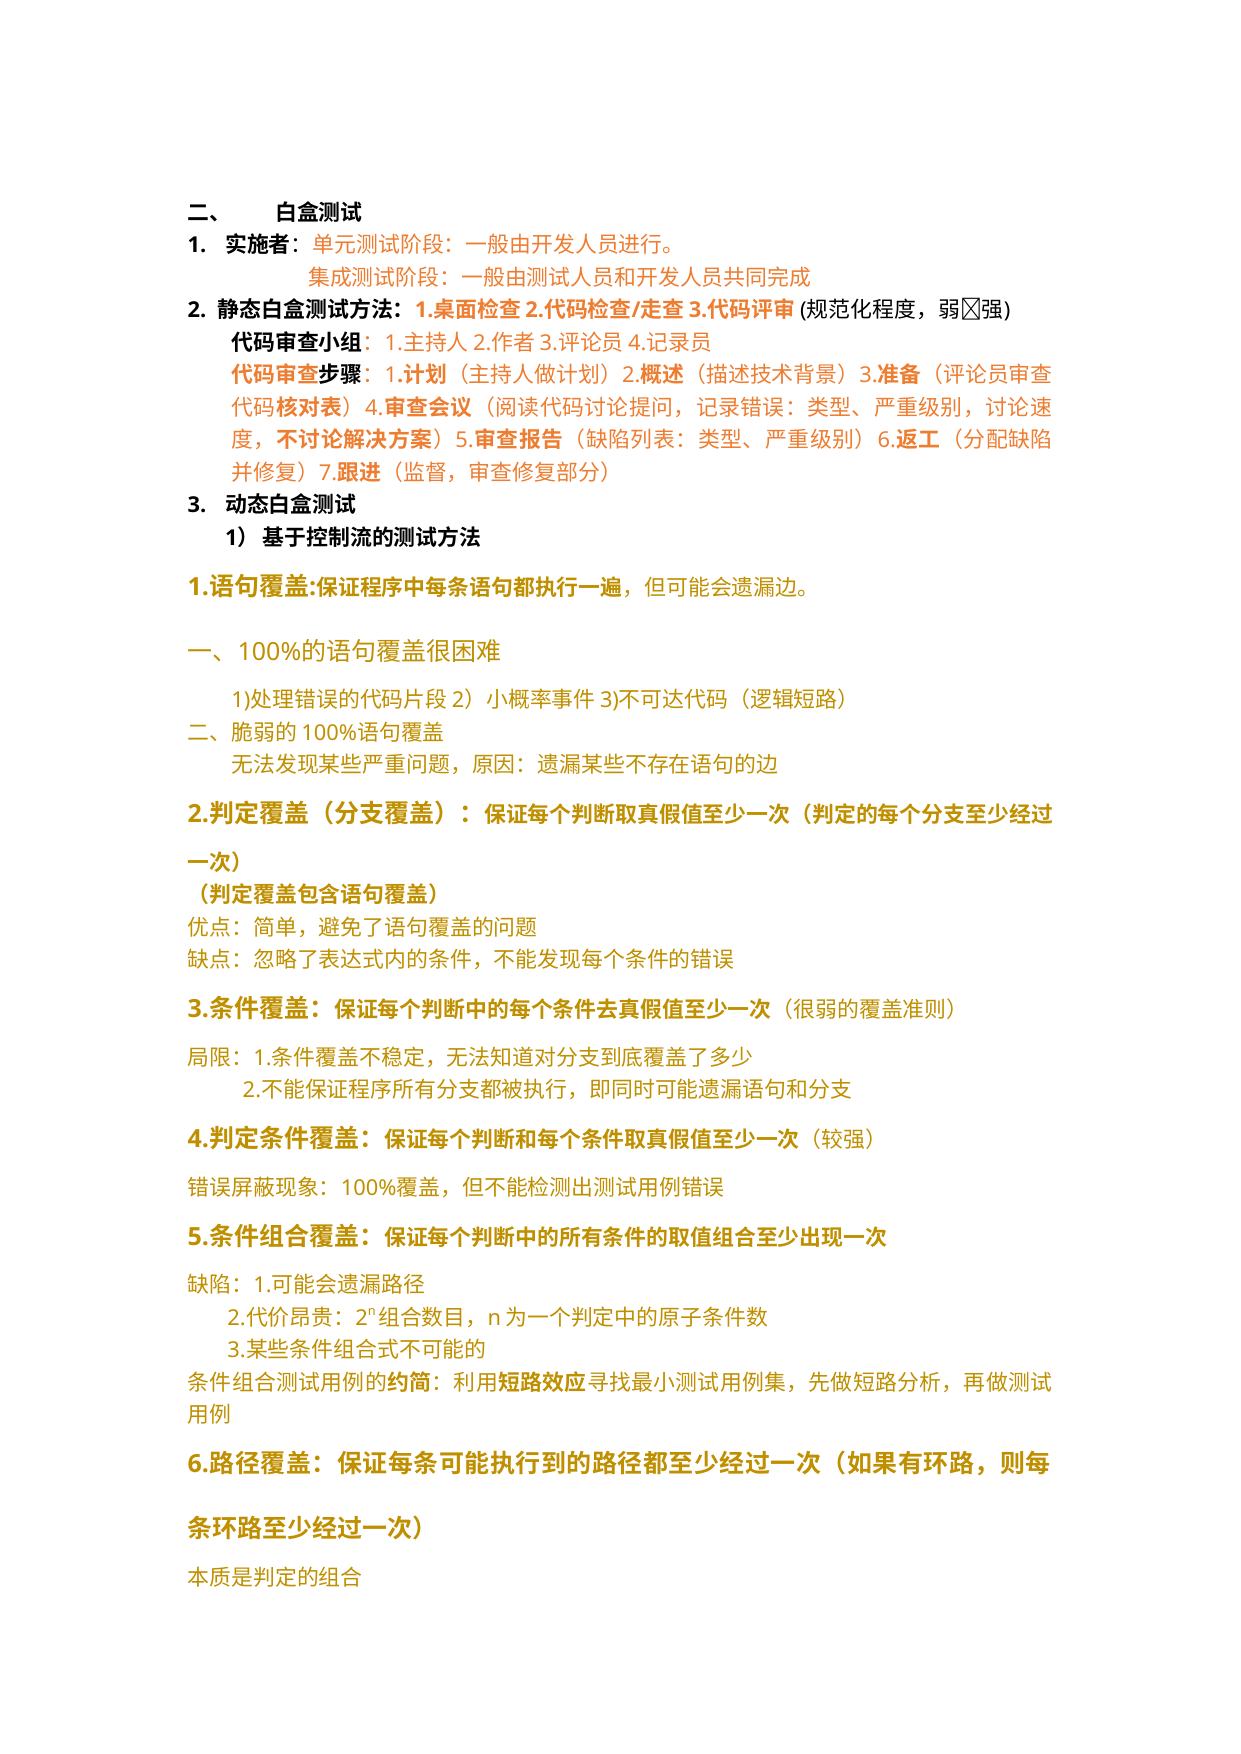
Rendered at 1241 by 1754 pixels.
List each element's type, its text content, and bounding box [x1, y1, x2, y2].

text 3.某些条件组合式不可能的 [187, 1332, 1053, 1364]
text 代码审查步骤：1.计划（主持人做计划）2.概述（描述技术背景）3.准备（评论员审查代码核对表）4.审查会议（阅读代码讨论提问，记录错误：类型、严重级别，讨论速度，不讨论解决方案）5.审查报告（缺陷列表：类型、严重级别）6.返工（分配缺陷并修复）7.跟进（监督，审查修复部分） [231, 357, 1053, 487]
text 局限：1.条件覆盖不稳定，无法知道对分支到底覆盖了多少 [187, 1039, 1053, 1072]
text 条件组合测试用例的约简：利用短路效应寻找最小测试用例集，先做短路分析，再做测试用例 [187, 1364, 1053, 1429]
text 错误屏蔽现象：100%覆盖，但不能检测出测试用例错误 [187, 1169, 1053, 1202]
list 实施者：单元测试阶段：一般由开发人员进行。 [187, 227, 1053, 259]
text 本质是判定的组合 [187, 1559, 1053, 1592]
text 2.不能保证程序所有分支都被执行，即同时可能遗漏语句和分支 [187, 1072, 1053, 1104]
text 二、脆弱的100%语句覆盖 [187, 714, 1053, 747]
text 5.条件组合覆盖：保证每个判断中的所有条件的取值组合至少出现一次 [187, 1202, 1053, 1267]
text 2.代价昂贵：2n组合数目，n为一个判定中的原子条件数 [187, 1299, 1053, 1332]
list 动态白盒测试 [187, 487, 1053, 519]
text 6.路径覆盖：保证每条可能执行到的路径都至少经过一次（如果有环路，则每条环路至少经过一次） [187, 1429, 1053, 1559]
text 1.语句覆盖:保证程序中每条语句都执行一遍，但可能会遗漏边。 [187, 552, 1053, 617]
list 白盒测试 [187, 194, 1053, 227]
text 一、100%的语句覆盖很困难 [187, 617, 1053, 682]
text 2. 静态白盒测试方法：1.桌面检查2.代码检查/走查3.代码评审 (规范化程度，弱强) [187, 292, 1053, 324]
list 集成测试阶段：一般由测试人员和开发人员共同完成 [231, 259, 1053, 292]
text 缺点：忽略了表达式内的条件，不能发现每个条件的错误 [187, 942, 1053, 974]
text 优点：简单，避免了语句覆盖的问题 [187, 909, 1053, 942]
text 代码审查小组：1.主持人2.作者3.评论员4.记录员 [231, 324, 1053, 357]
text 2.判定覆盖（分支覆盖）：保证每个判断取真假值至少一次（判定的每个分支至少经过一次） [187, 779, 1053, 877]
text 缺陷：1.可能会遗漏路径 [187, 1267, 1053, 1299]
list 基于控制流的测试方法 [225, 519, 1053, 552]
text 1)处理错误的代码片段2）小概率事件3)不可达代码（逻辑短路） [187, 682, 1053, 714]
text （判定覆盖包含语句覆盖） [187, 877, 1053, 909]
text 无法发现某些严重问题，原因：遗漏某些不存在语句的边 [187, 747, 1053, 779]
text 3.条件覆盖：保证每个判断中的每个条件去真假值至少一次（很弱的覆盖准则） [187, 974, 1053, 1039]
text 4.判定条件覆盖：保证每个判断和每个条件取真假值至少一次（较强） [187, 1104, 1053, 1169]
